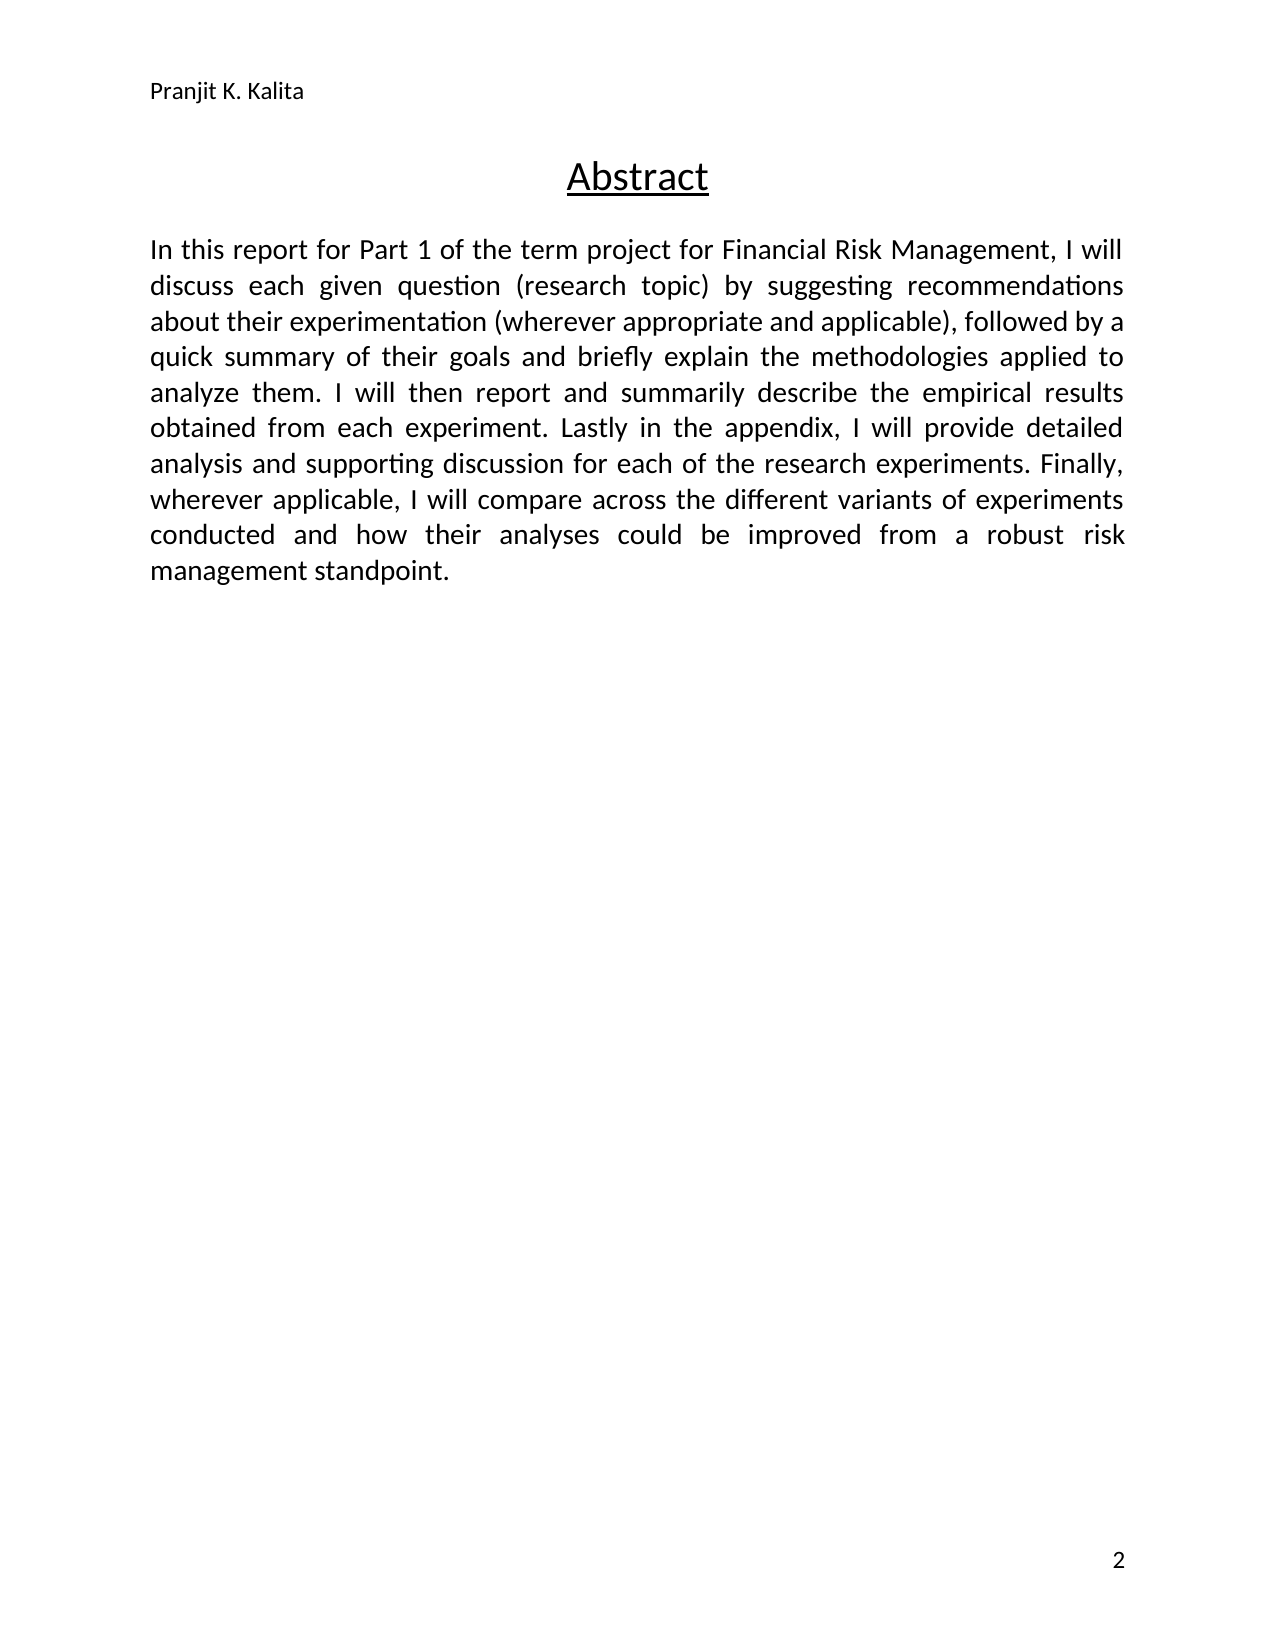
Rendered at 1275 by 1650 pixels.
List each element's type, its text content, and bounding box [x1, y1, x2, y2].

text Abstract [150, 150, 1125, 201]
text In this report for Part 1 of the term project for Financial Risk Management, I will discuss each given question (research topic) by suggesting recommendations about their experimentation (wherever appropriate and applicable), followed by a quick summary of their goals and briefly explain the methodologies applied to analyze them. I will then report and summarily describe the empirical results obtained from each experiment. Lastly in the appendix, I will provide detailed analysis and supporting discussion for each of the research experiments. Finally, wherever applicable, I will compare across the different variants of experiments conducted and how their analyses could be improved from a robust risk management standpoint. [150, 231, 1125, 588]
